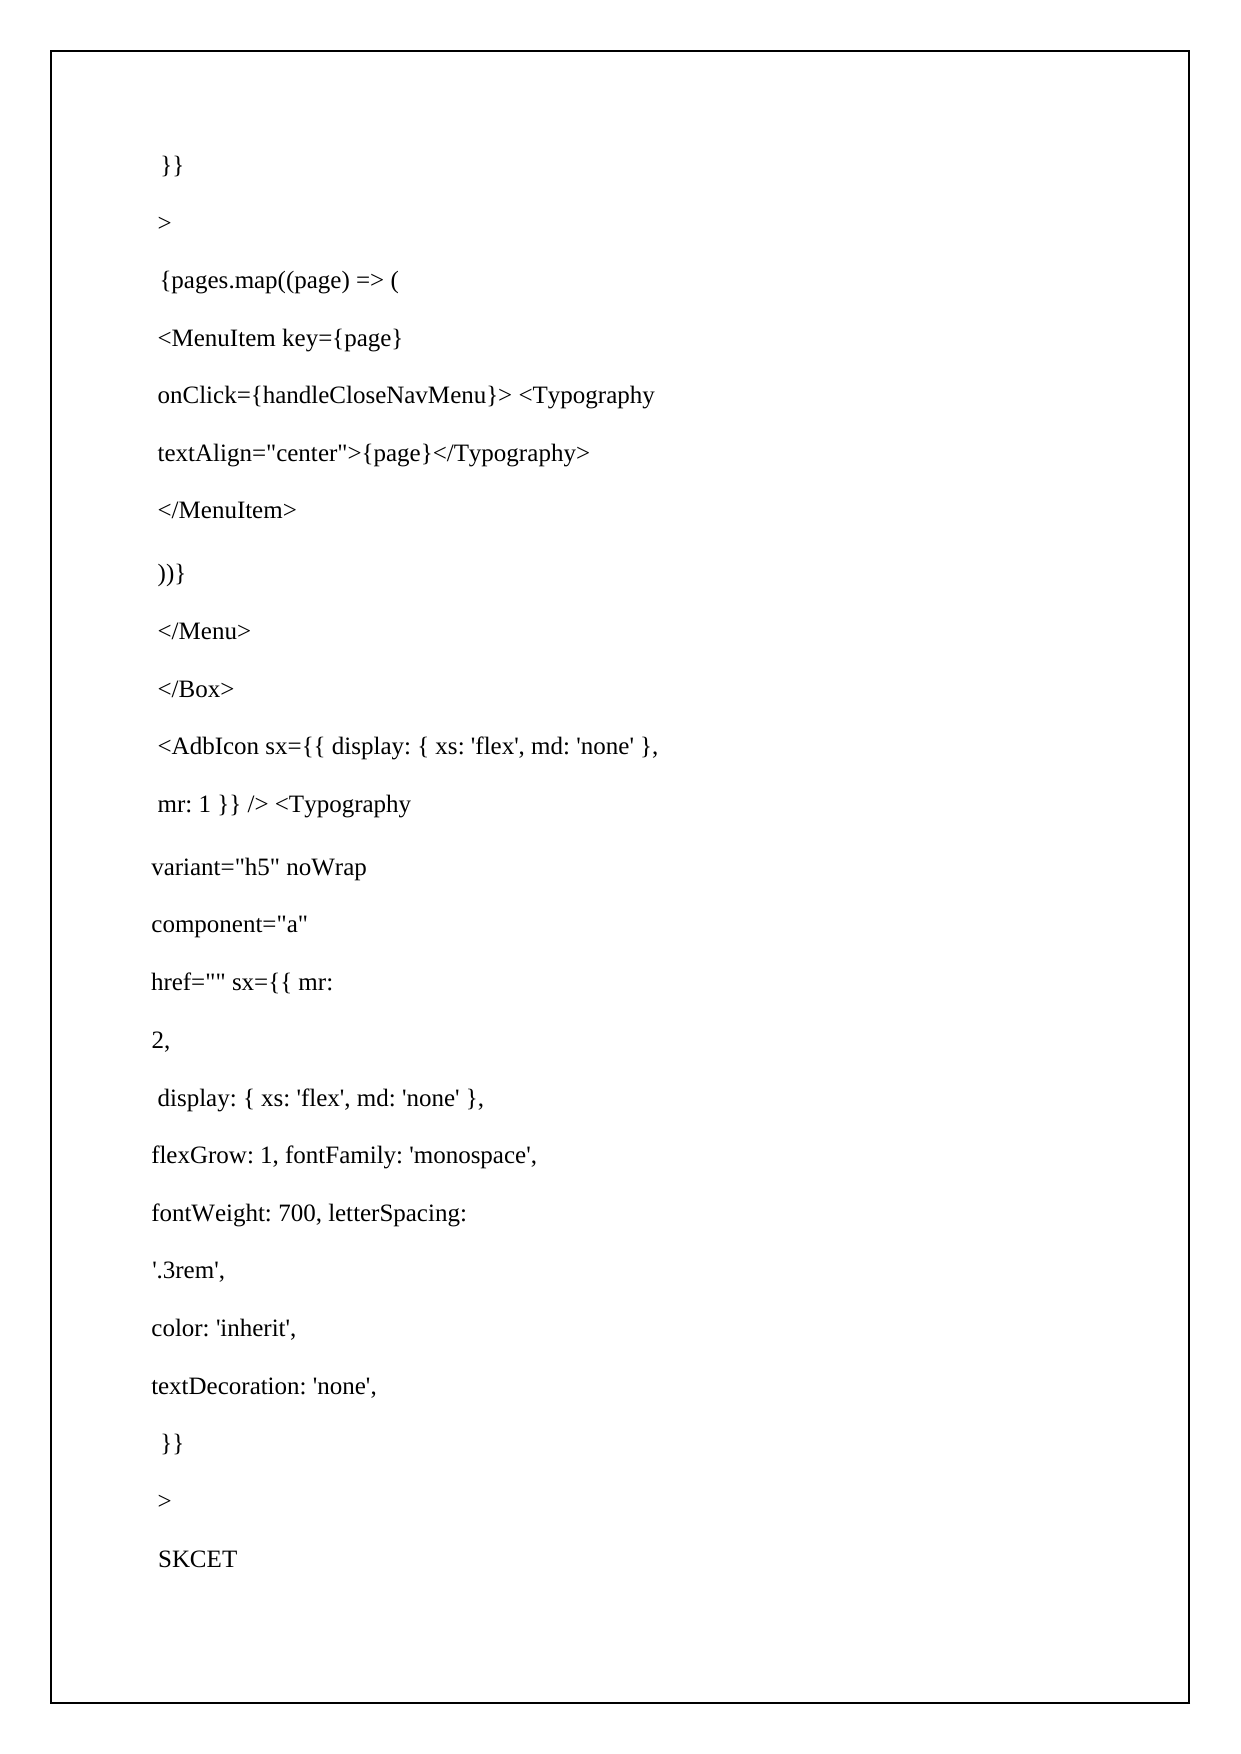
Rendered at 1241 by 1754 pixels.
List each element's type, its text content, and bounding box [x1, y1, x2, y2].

text '.3rem', [152, 1256, 1090, 1284]
text {pages.map((page) => ( [159, 265, 1090, 294]
text flexGrow: 1, fontFamily: 'monospace', [151, 1140, 1090, 1169]
text variant="h5" noWrap [151, 852, 1090, 881]
text </Menu> [157, 616, 1090, 645]
text > [157, 1486, 1090, 1515]
text > [157, 208, 1090, 237]
text <AdbIcon sx={{ display: { xs: 'flex', md: 'none' }, mr: 1 }} /> <Typography [157, 731, 680, 818]
text 2, [151, 1025, 1090, 1054]
text fontWeight: 700, letterSpacing: [151, 1198, 1090, 1227]
text }} [160, 1428, 1090, 1457]
text SKCET [158, 1544, 1090, 1573]
text display: { xs: 'flex', md: 'none' }, [157, 1083, 1090, 1111]
text <MenuItem key={page} onClick={handleCloseNavMenu}> <Typography textAlign="center">{page}</Typography> </MenuItem> [157, 323, 669, 524]
text </Box> [157, 674, 1090, 702]
text ))} [157, 558, 1090, 587]
text href="" sx={{ mr: [151, 967, 1090, 996]
text textDecoration: 'none', [151, 1371, 1090, 1399]
text }} [160, 150, 1090, 179]
text component="a" [151, 909, 1090, 938]
text color: 'inherit', [151, 1313, 1090, 1342]
